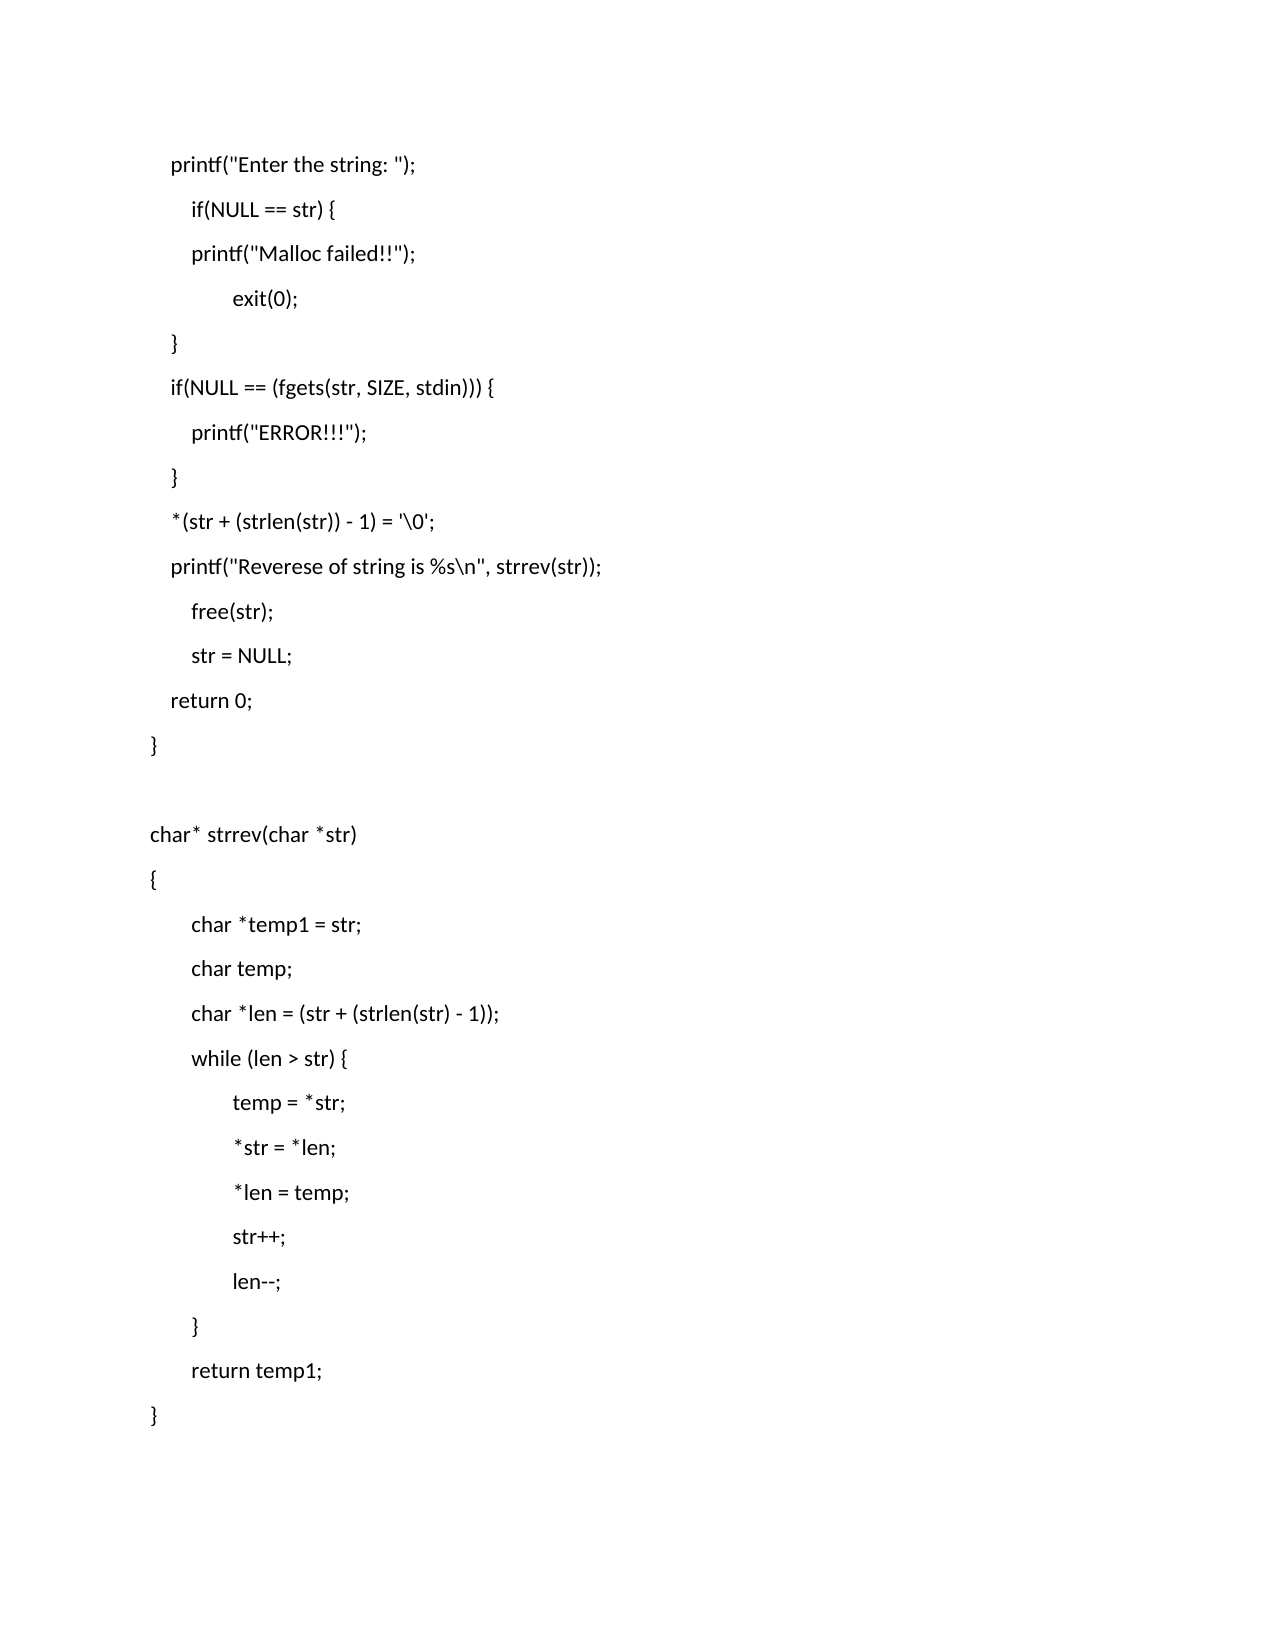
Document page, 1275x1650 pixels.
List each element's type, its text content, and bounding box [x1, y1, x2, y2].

text } [150, 1312, 1125, 1340]
text printf("ERROR!!!"); [150, 418, 1125, 446]
text char temp; [150, 954, 1125, 982]
text { [150, 865, 1125, 893]
text } [150, 463, 1125, 491]
text exit(0); [150, 284, 1125, 312]
text len--; [150, 1267, 1125, 1295]
text while (len > str) { [150, 1044, 1125, 1072]
text temp = *str; [150, 1088, 1125, 1116]
text *(str + (strlen(str)) - 1) = '\0'; [150, 507, 1125, 536]
text } [150, 731, 1125, 759]
text char* strrev(char *str) [150, 820, 1125, 848]
text if(NULL == str) { [150, 195, 1125, 223]
text str = NULL; [150, 642, 1125, 669]
text printf("Reverese of string is %s\n", strrev(str)); [150, 552, 1125, 580]
text return 0; [150, 686, 1125, 714]
text if(NULL == (fgets(str, SIZE, stdin))) { [150, 373, 1125, 401]
text free(str); [150, 597, 1125, 625]
text str++; [150, 1222, 1125, 1251]
text printf("Malloc failed!!"); [150, 239, 1125, 267]
text return temp1; [150, 1357, 1125, 1384]
text *len = temp; [150, 1178, 1125, 1206]
text } [150, 329, 1125, 357]
text char *temp1 = str; [150, 910, 1125, 938]
text printf("Enter the string: "); [150, 150, 1125, 178]
text char *len = (str + (strlen(str) - 1)); [150, 999, 1125, 1027]
text *str = *len; [150, 1133, 1125, 1161]
text } [150, 1401, 1125, 1429]
